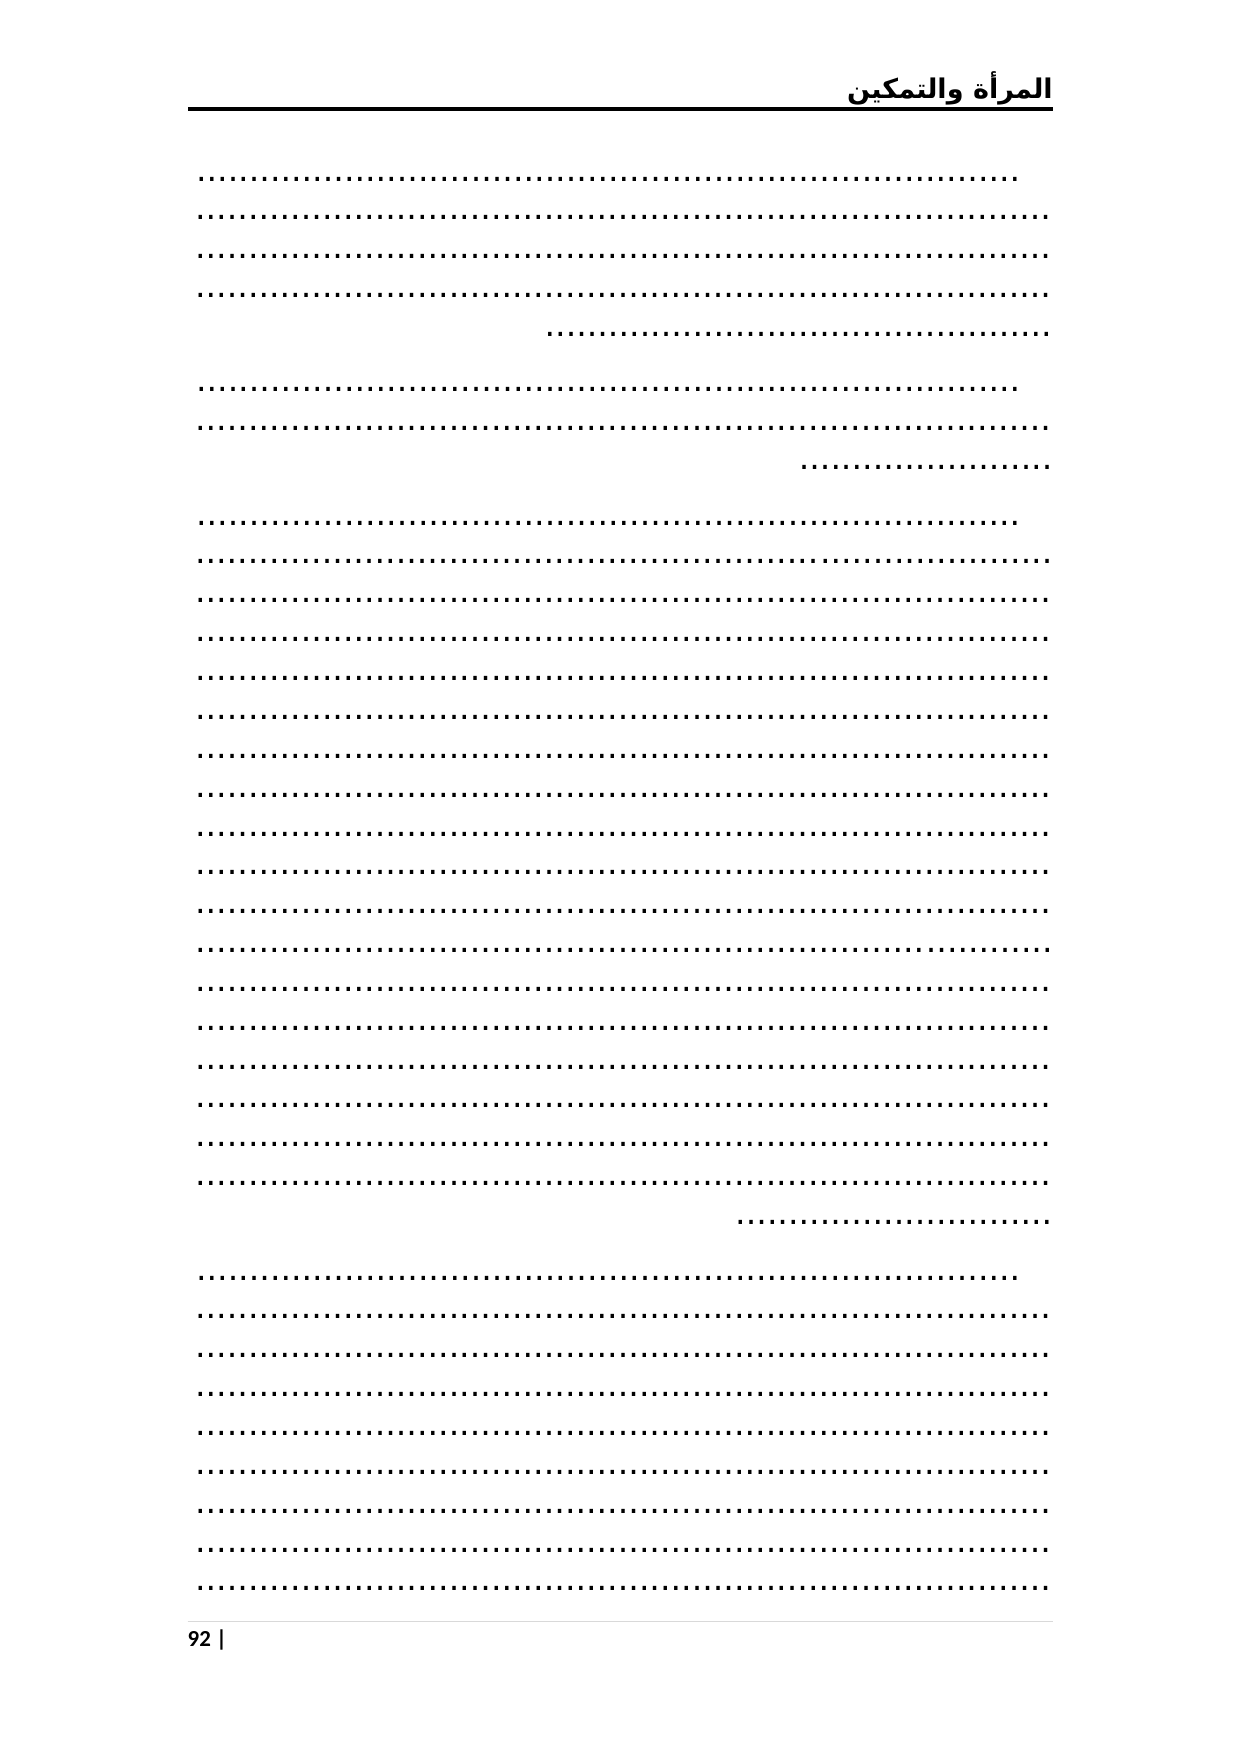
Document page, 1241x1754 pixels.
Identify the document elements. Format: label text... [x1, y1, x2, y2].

text ............................................................................................................................................................................................................................................................................................................................................................................................................................................................................................................................................................................................................................................................................................................................................................................................................................................................................................................................................................................................................................................................................................................................................................................................................................................................................................................................................................................................................................................................................................................................................. [187, 494, 1053, 1232]
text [187, 1249, 1053, 1599]
text ................................................................................................................................................................................................................................................................................................................................................................................. [187, 150, 1053, 344]
text ....................................................................................................................................................................................... [187, 361, 1053, 477]
